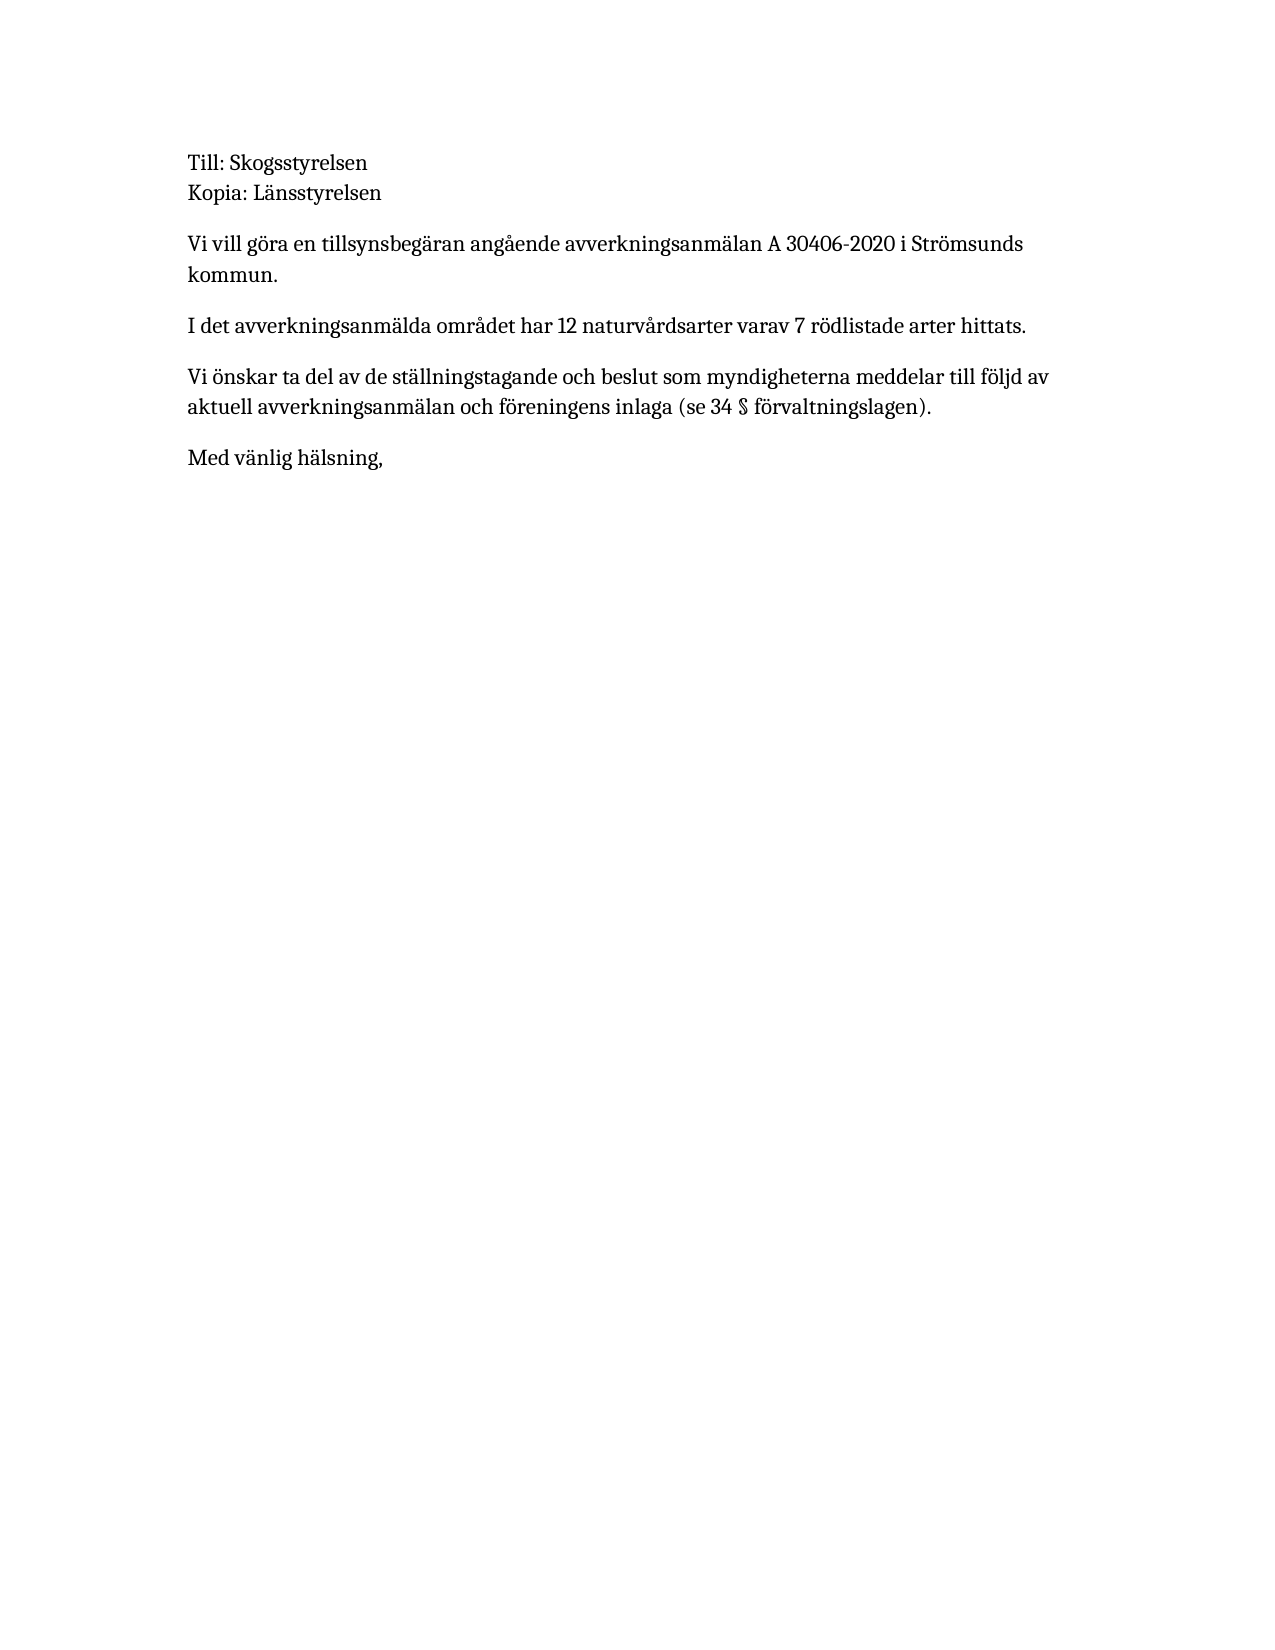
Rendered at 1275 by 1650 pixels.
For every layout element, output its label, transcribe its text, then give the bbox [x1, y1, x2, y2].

text Vi vill göra en tillsynsbegäran angående avverkningsanmälan A 30406-2020 i Strömsunds kommun. [187, 231, 1087, 288]
text Vi önskar ta del av de ställningstagande och beslut som myndigheterna meddelar till följd av aktuell avverkningsanmälan och föreningens inlaga (se 34 § förvaltningslagen). [187, 363, 1087, 420]
text I det avverkningsanmälda området har 12 naturvårdsarter varav 7 rödlistade arter hittats. [187, 312, 1087, 339]
text Till: Skogsstyrelsen Kopia: Länsstyrelsen [187, 150, 1087, 207]
text Med vänlig hälsning, [187, 445, 1087, 501]
